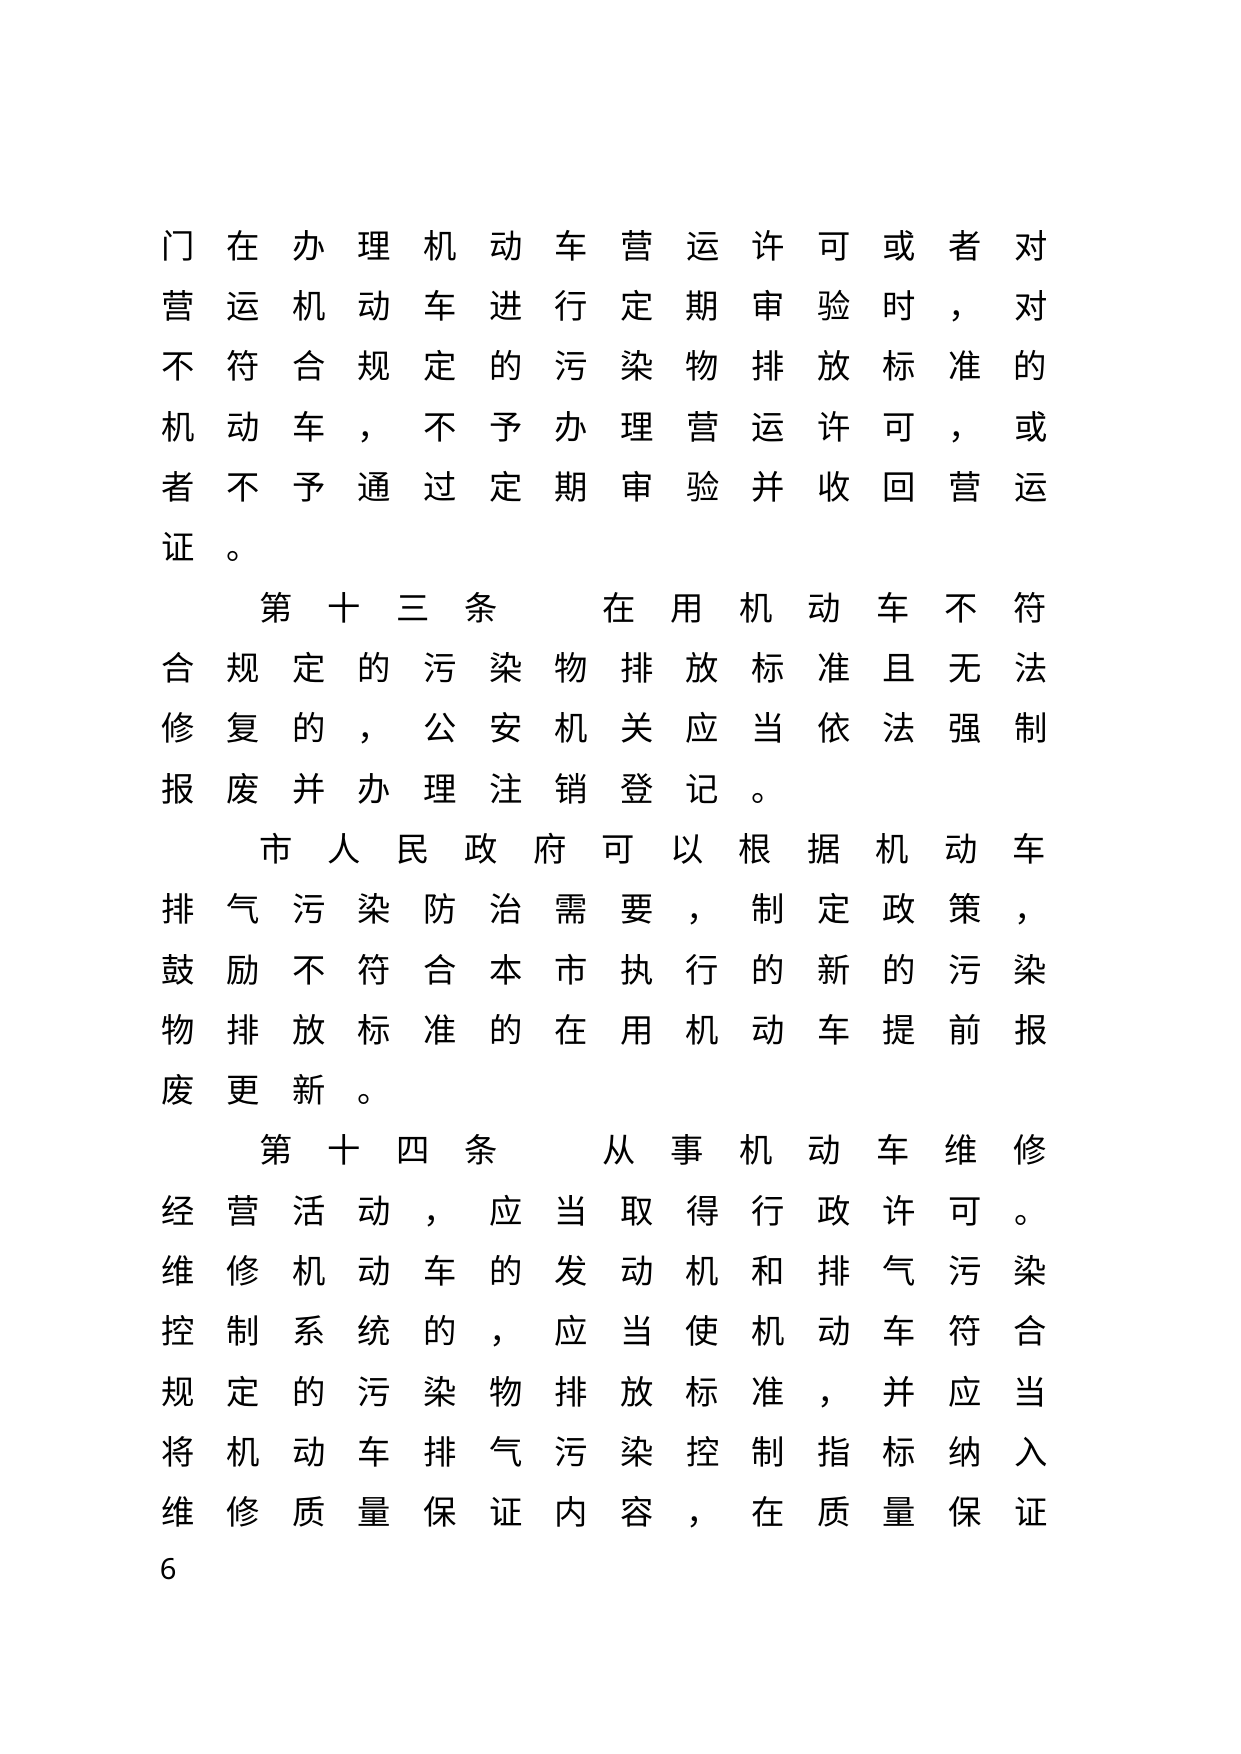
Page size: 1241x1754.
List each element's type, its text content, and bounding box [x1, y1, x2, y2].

text 市人民政府可以根据机动车排气污染防治需要，制定政策，鼓励不符合本市执行的新的污染物排放标准的在用机动车提前报废更新。 [161, 817, 1079, 1118]
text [161, 1118, 1079, 1540]
text 第十三条 在用机动车不符合规定的污染物排放标准且无法修复的，公安机关应当依法强制报废并办理注销登记。 [161, 575, 1079, 817]
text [161, 213, 1079, 575]
